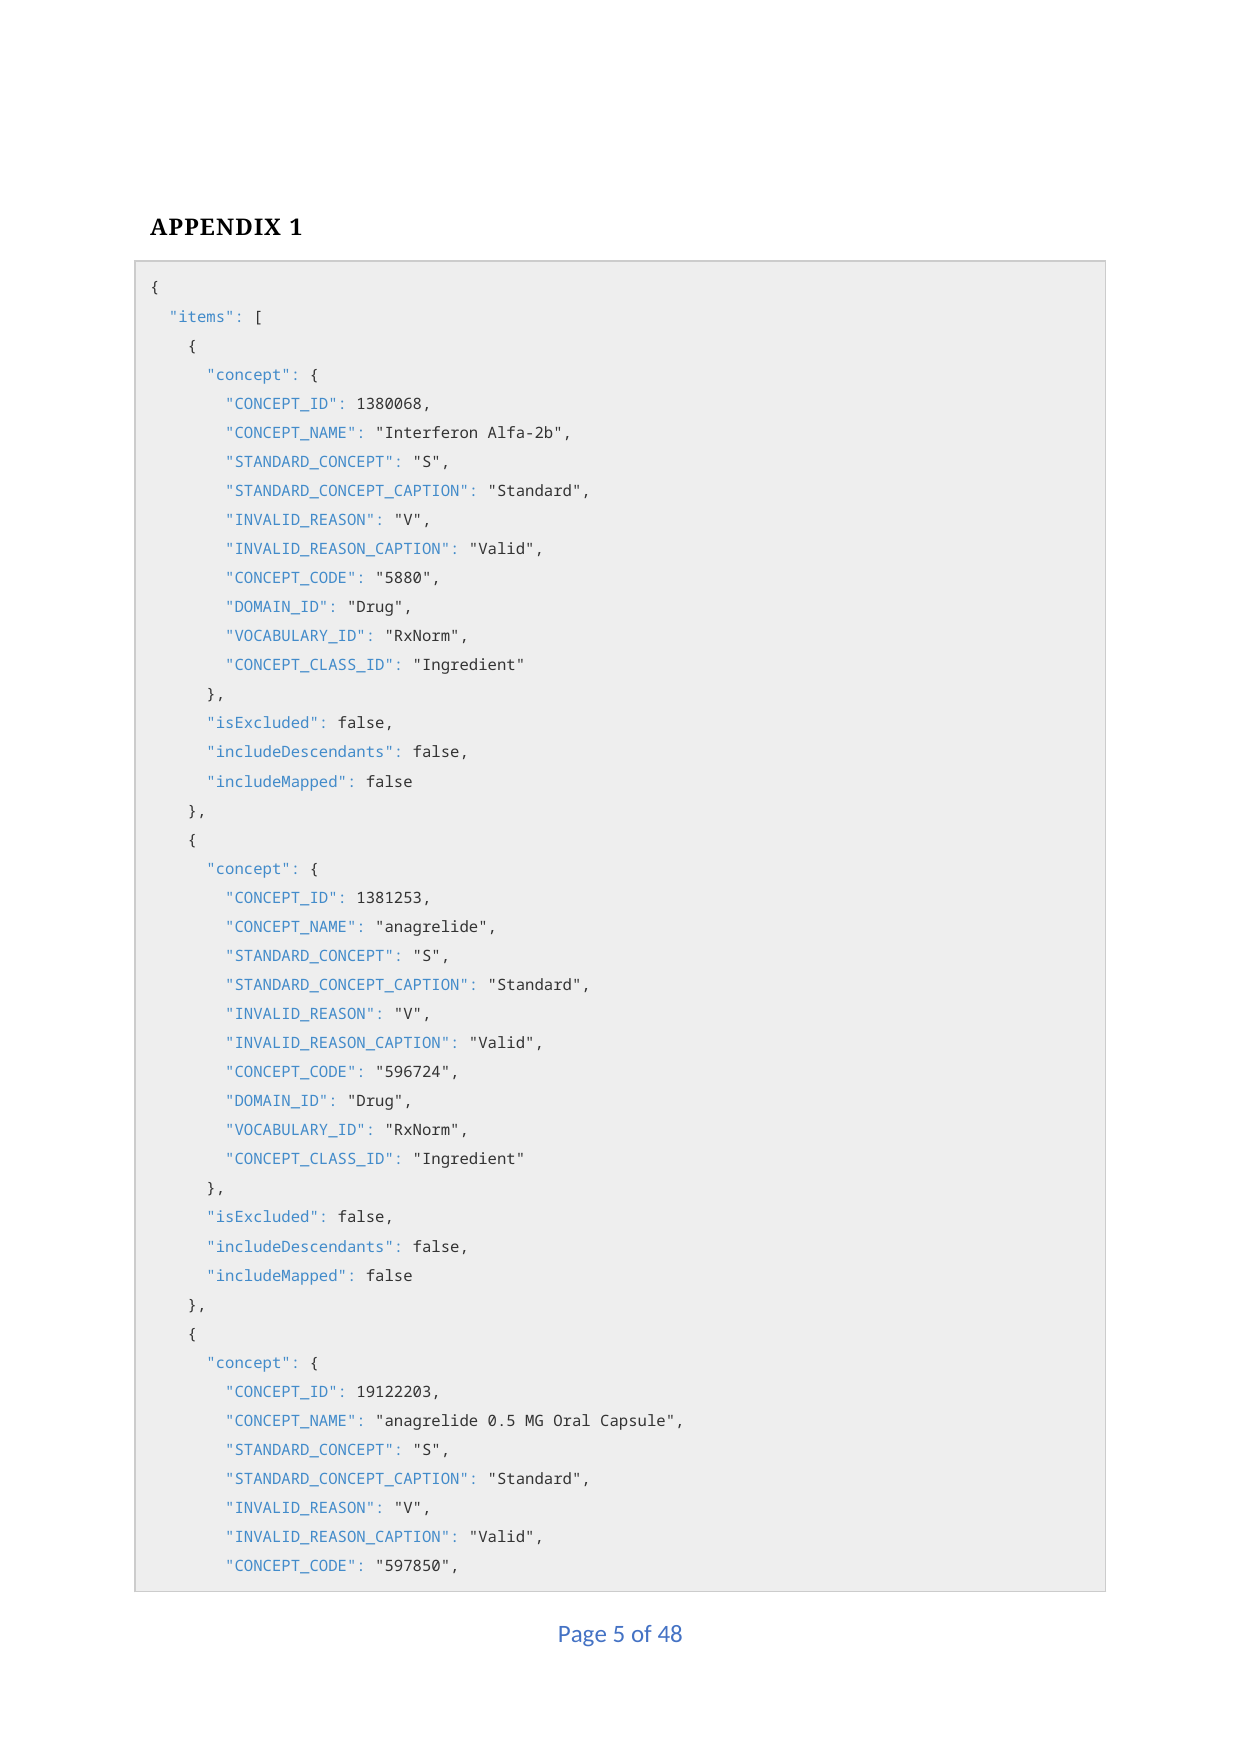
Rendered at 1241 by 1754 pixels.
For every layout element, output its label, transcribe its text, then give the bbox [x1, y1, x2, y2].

text "STANDARD_CONCEPT_CAPTION": "Standard", [136, 958, 1105, 987]
text { [136, 812, 1105, 841]
text "INVALID_REASON_CAPTION": "Valid", [136, 1016, 1105, 1045]
text "isExcluded": false, [136, 1190, 1105, 1219]
text { [136, 318, 1105, 347]
text { [136, 1306, 1105, 1335]
text }, [136, 783, 1105, 812]
text }, [136, 1161, 1105, 1190]
text "STANDARD_CONCEPT": "S", [136, 928, 1105, 958]
text "VOCABULARY_ID": "RxNorm", [136, 609, 1105, 638]
text "CONCEPT_NAME": "anagrelide", [136, 899, 1105, 928]
text "CONCEPT_NAME": "anagrelide 0.5 MG Oral Capsule", [136, 1393, 1105, 1423]
text "concept": { [136, 1335, 1105, 1364]
text }, [136, 1277, 1105, 1306]
text "INVALID_REASON_CAPTION": "Valid", [136, 522, 1105, 551]
text "INVALID_REASON": "V", [136, 987, 1105, 1016]
text "includeDescendants": false, [136, 1219, 1105, 1248]
text "DOMAIN_ID": "Drug", [136, 1074, 1105, 1103]
text "CONCEPT_ID": 19122203, [136, 1364, 1105, 1393]
text "INVALID_REASON": "V", [136, 1481, 1105, 1510]
text "CONCEPT_CODE": "596724", [136, 1045, 1105, 1074]
text "includeDescendants": false, [136, 725, 1105, 754]
text "items": [ [136, 289, 1105, 318]
text "STANDARD_CONCEPT": "S", [136, 434, 1105, 463]
text "CONCEPT_ID": 1381253, [136, 870, 1105, 899]
text "concept": { [136, 841, 1105, 870]
text "CONCEPT_ID": 1380068, [136, 376, 1105, 405]
subtitle Appendix 1 [150, 207, 1090, 242]
text "includeMapped": false [136, 754, 1105, 783]
text "STANDARD_CONCEPT_CAPTION": "Standard", [136, 463, 1105, 493]
text "CONCEPT_CLASS_ID": "Ingredient" [136, 638, 1105, 667]
text "CONCEPT_NAME": "Interferon Alfa-2b", [136, 405, 1105, 434]
text }, [136, 667, 1105, 696]
text "STANDARD_CONCEPT": "S", [136, 1423, 1105, 1452]
text "DOMAIN_ID": "Drug", [136, 580, 1105, 609]
text "INVALID_REASON_CAPTION": "Valid", [136, 1510, 1105, 1539]
text "concept": { [136, 347, 1105, 376]
text "CONCEPT_CLASS_ID": "Ingredient" [136, 1132, 1105, 1161]
text "STANDARD_CONCEPT_CAPTION": "Standard", [136, 1452, 1105, 1481]
text "VOCABULARY_ID": "RxNorm", [136, 1103, 1105, 1132]
text "CONCEPT_CODE": "597850", [136, 1539, 1105, 1591]
text "INVALID_REASON": "V", [136, 493, 1105, 522]
text { [136, 262, 1105, 289]
text "CONCEPT_CODE": "5880", [136, 551, 1105, 580]
text "includeMapped": false [136, 1248, 1105, 1277]
text "isExcluded": false, [136, 696, 1105, 725]
